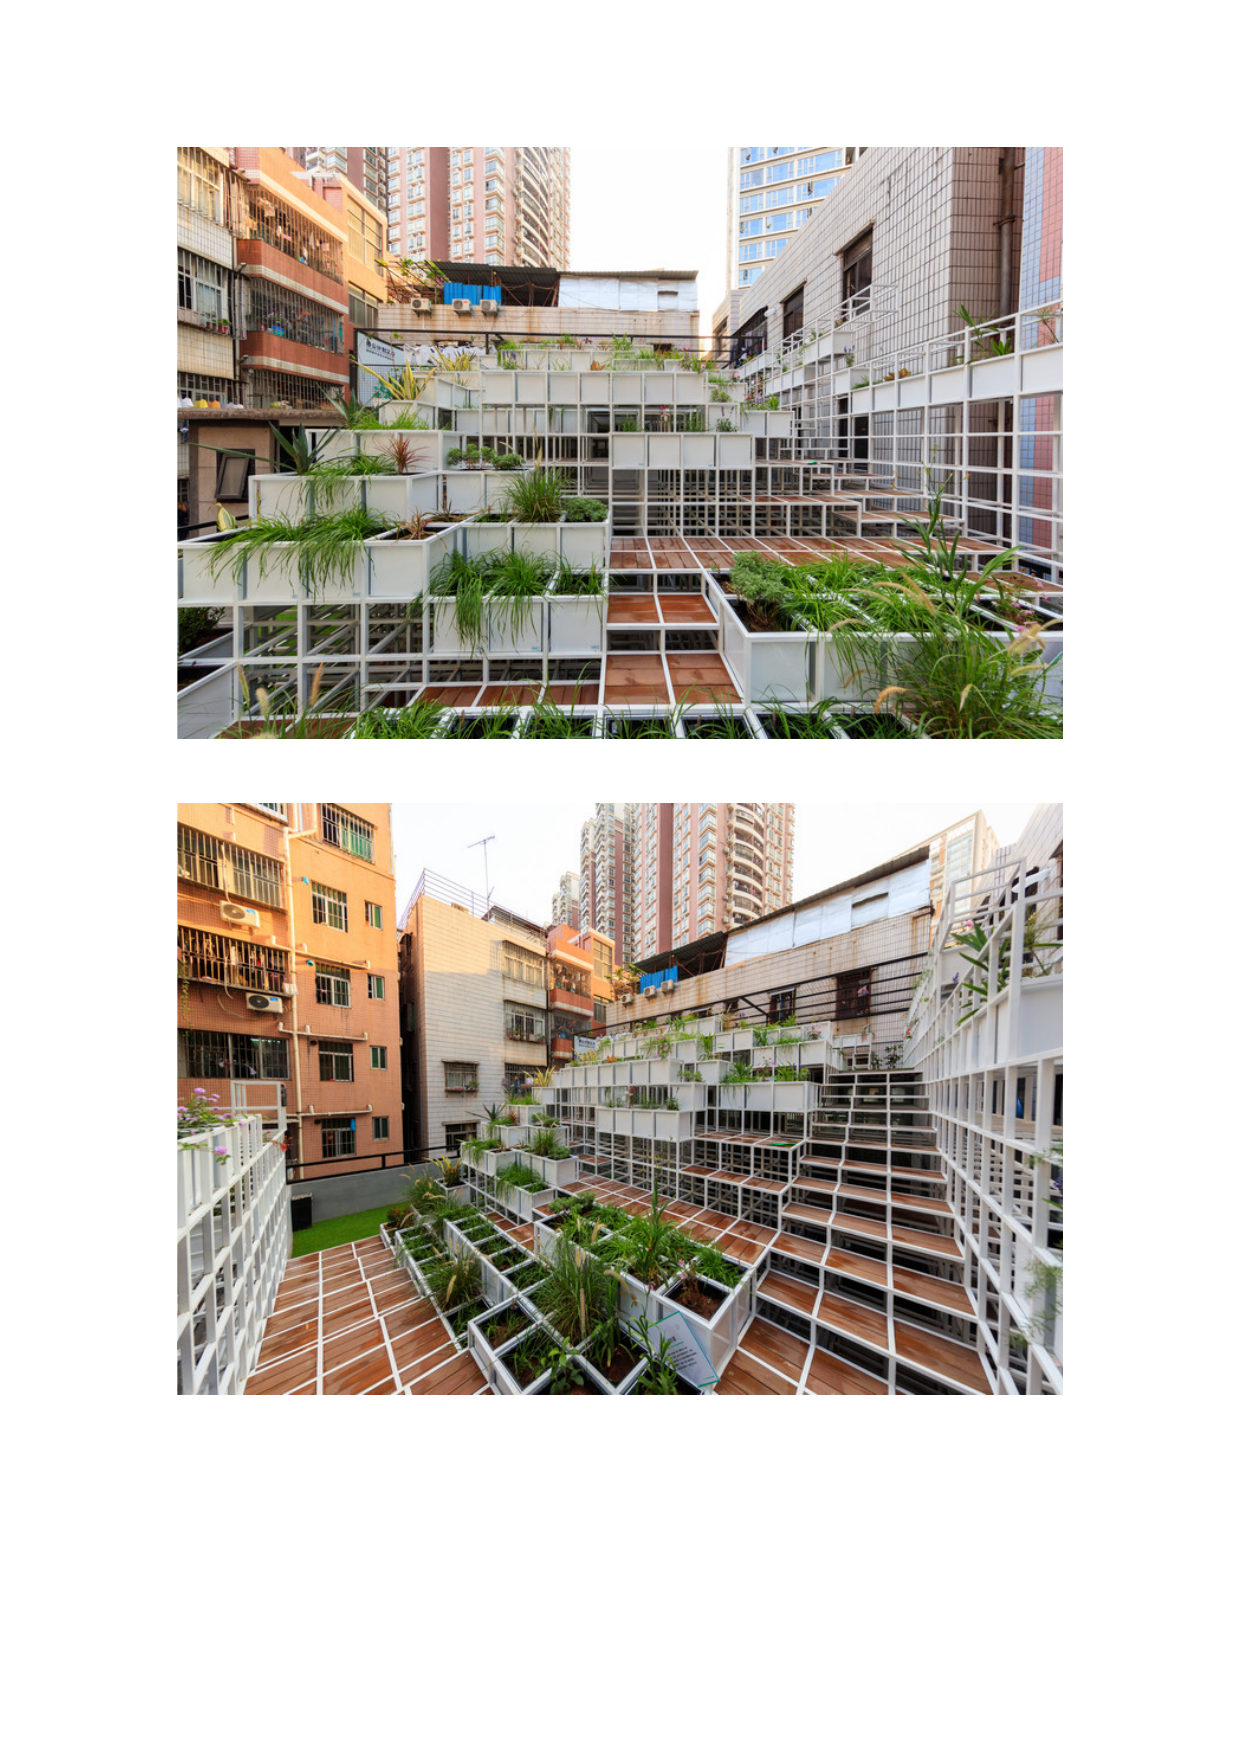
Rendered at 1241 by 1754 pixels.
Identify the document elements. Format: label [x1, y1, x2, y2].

picture [177, 803, 1063, 1395]
picture [177, 147, 1063, 739]
